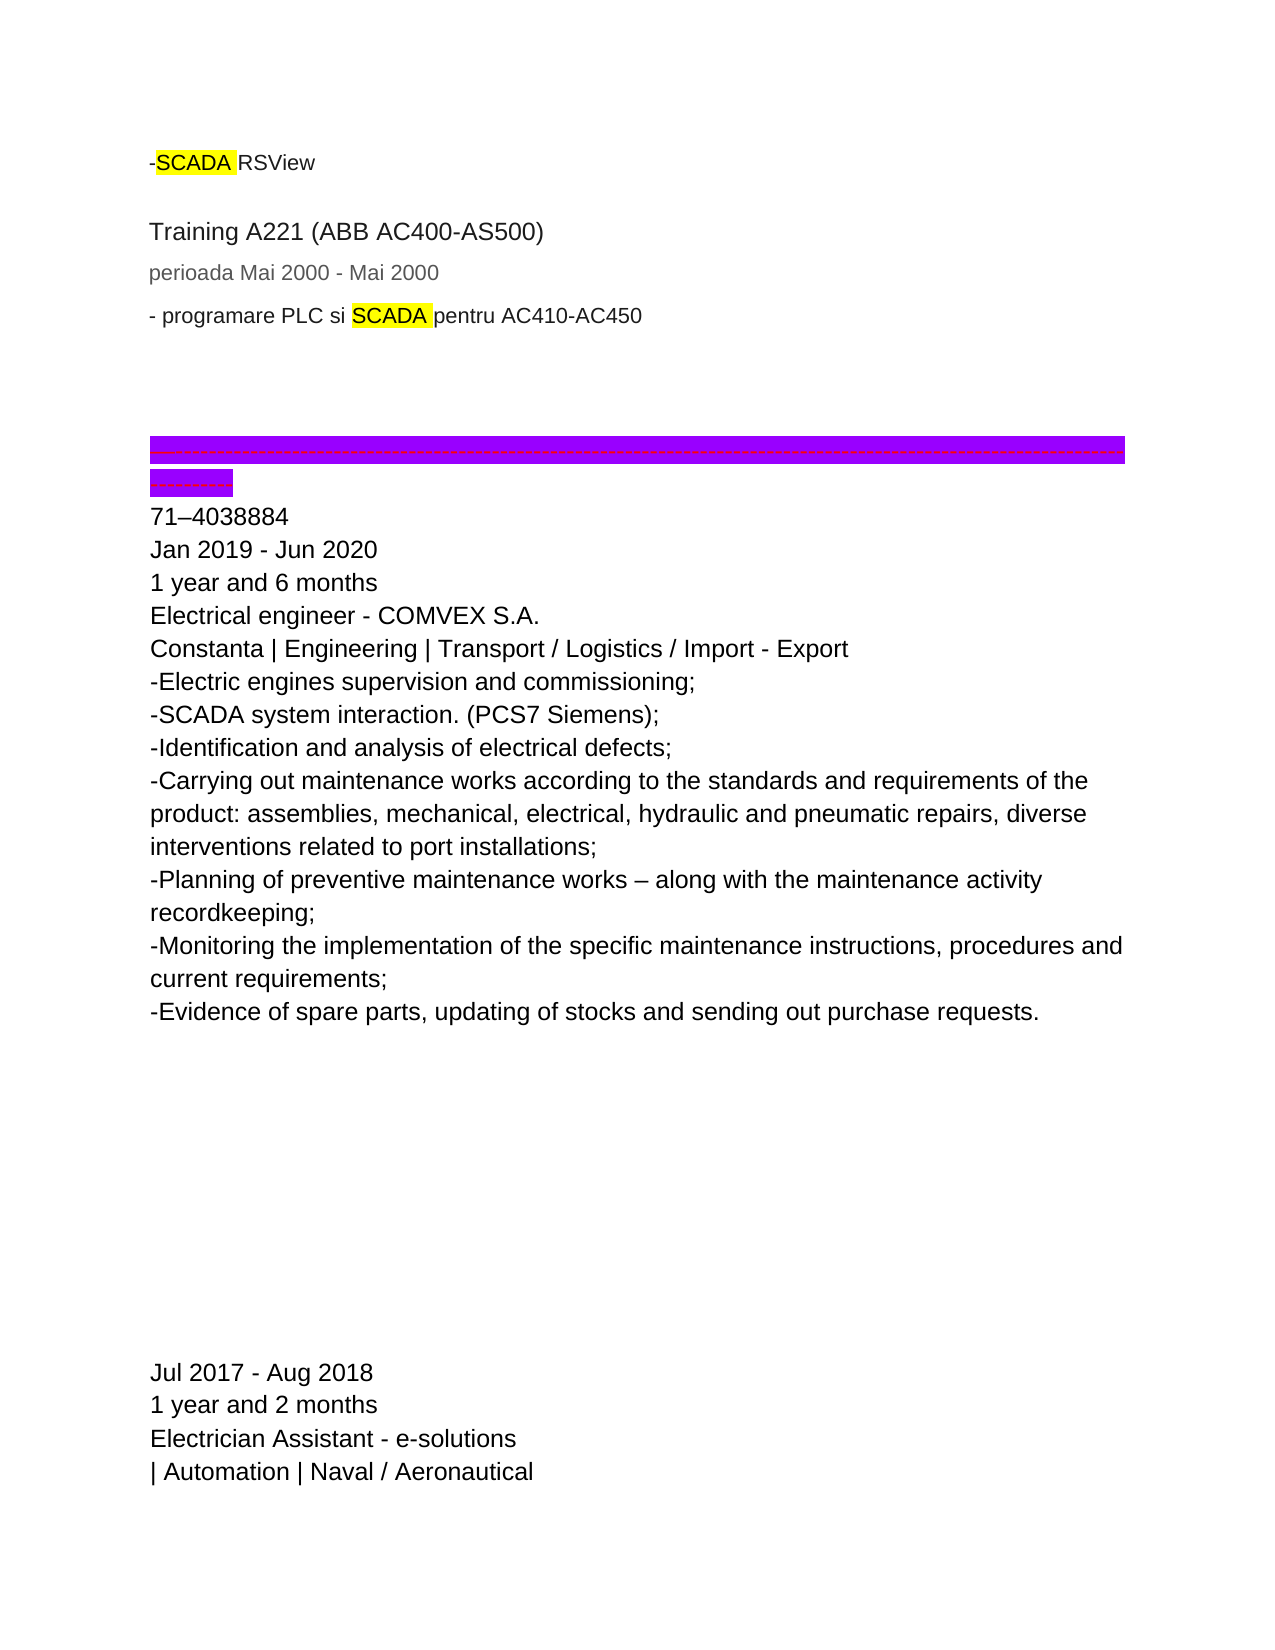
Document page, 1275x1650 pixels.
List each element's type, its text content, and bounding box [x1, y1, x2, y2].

text 71–4038884 Jan 2019 - Jun 2020 [150, 502, 1125, 563]
table_cell Training A221 (ABB AC400-AS500) perioada Mai 2000 - Mai 2000 - programare PLC si SCADA pentru AC410-AC450 [149, 217, 1125, 370]
text -SCADA system interaction. (PCS7 Siemens); [150, 700, 1125, 729]
text -Identification and analysis of electrical defects; [150, 733, 1125, 762]
text Jul 2017 - Aug 2018 [150, 1357, 1125, 1386]
text -Carrying out maintenance works according to the standards and requirements of the product: assemblies, mechanical, electrical, hydraulic and pneumatic repairs, diverse interventions related to port installations; [150, 766, 1125, 861]
text -Monitoring the implementation of the specific maintenance instructions, procedures and current requirements; [150, 931, 1125, 993]
text 1 year and 6 months [150, 568, 1125, 597]
text | Automation | Naval / Aeronautical [150, 1457, 1125, 1485]
text Electrical engineer - COMVEX S.A. [150, 601, 1125, 629]
text Constanta | Engineering | Transport / Logistics / Import - Export [150, 634, 1125, 663]
text -Electric engines supervision and commissioning; [150, 667, 1125, 696]
text -Planning of preventive maintenance works – along with the maintenance activity recordkeeping; [150, 865, 1125, 927]
text Electrician Assistant - e-solutions [150, 1423, 1125, 1452]
text 1 year and 2 months [150, 1391, 1125, 1419]
text —---------------------------------------------------------------------------------------------------------------------------- [150, 464, 1125, 497]
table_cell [149, 150, 1125, 217]
text -Evidence of spare parts, updating of stocks and sending out purchase requests. [150, 997, 1125, 1026]
